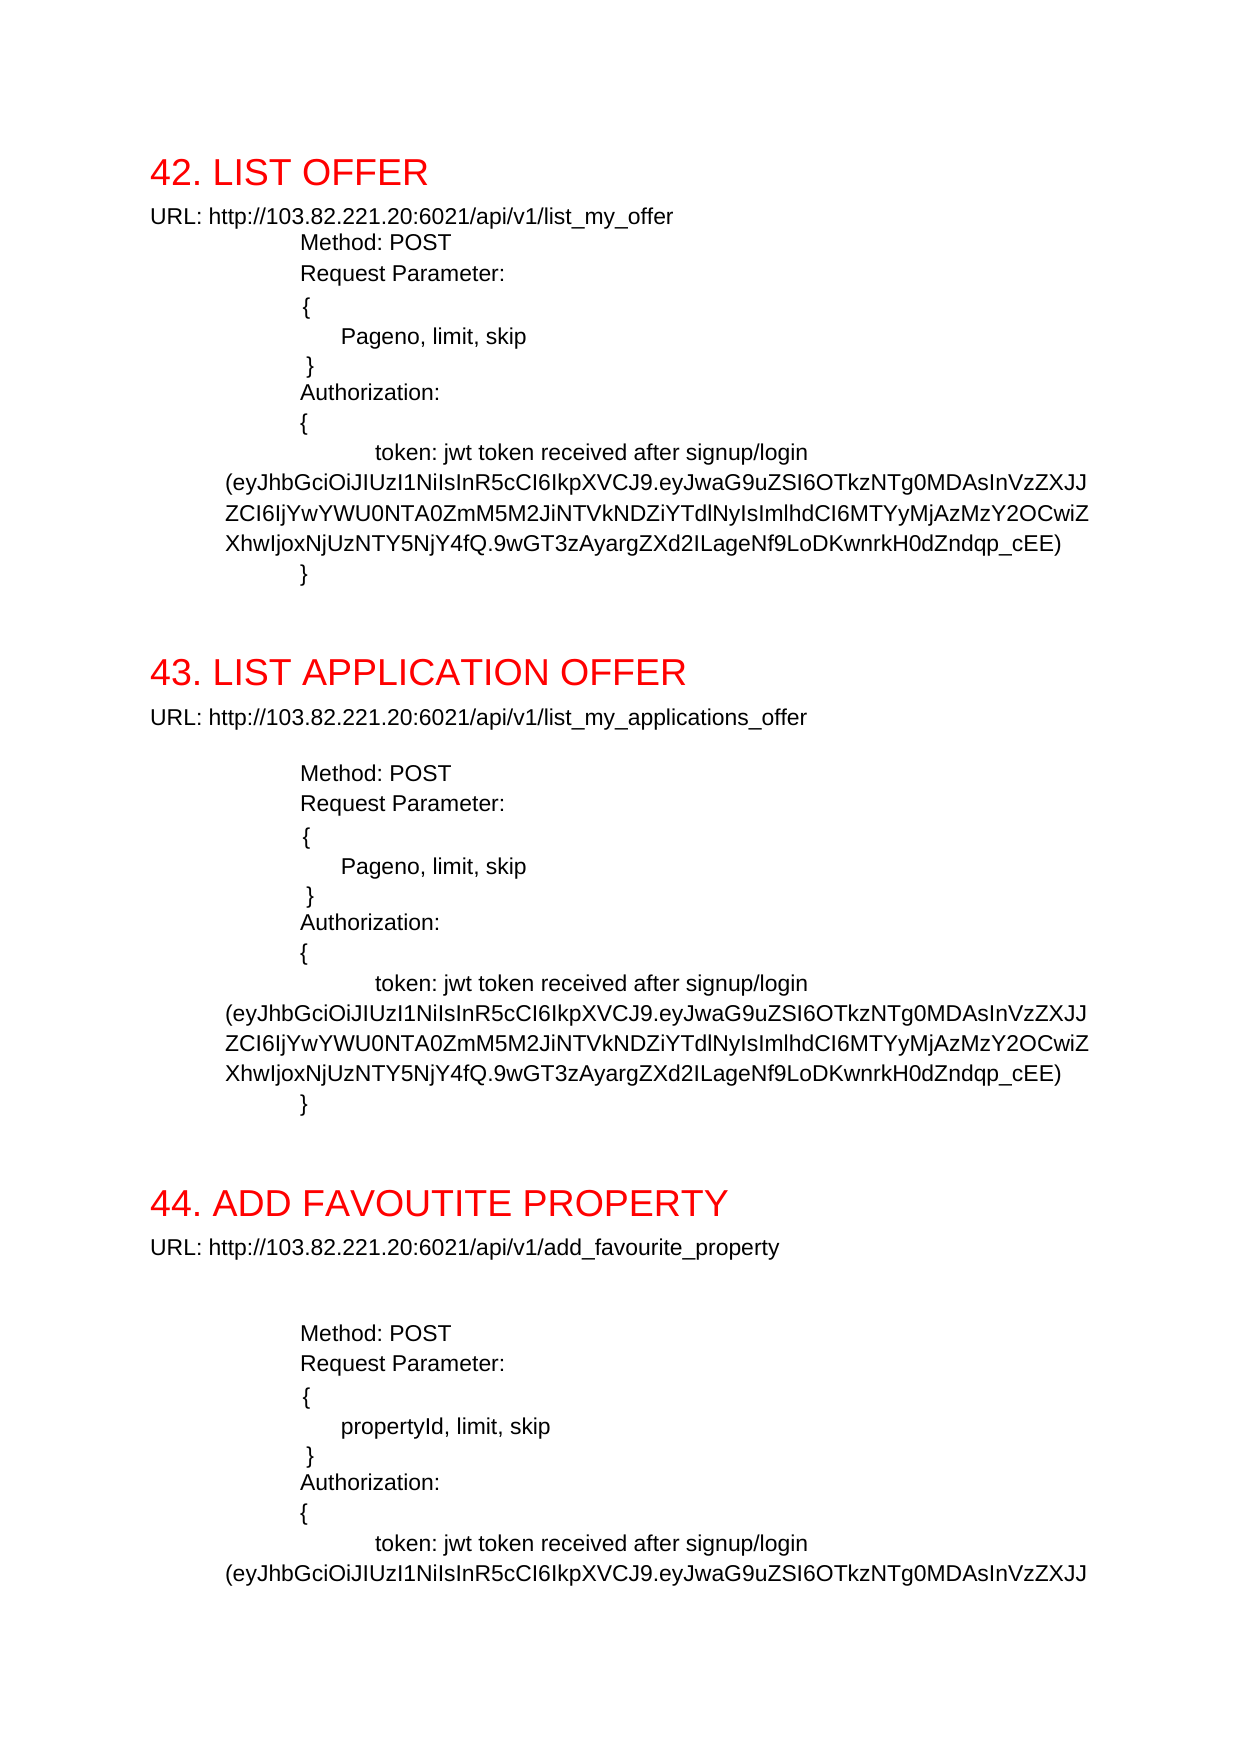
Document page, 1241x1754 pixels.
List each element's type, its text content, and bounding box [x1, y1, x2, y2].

text Pageno, limit, skip [150, 850, 1090, 879]
text Request Parameter: [225, 1350, 1090, 1376]
text { [150, 820, 1090, 850]
text } [225, 560, 1090, 586]
text 44. ADD FAVOUTITE PROPERTY [150, 1181, 1090, 1224]
text } [150, 879, 1090, 909]
text URL: http://103.82.221.20:6021/api/v1/add_favourite_property [150, 1231, 1090, 1260]
text Request Parameter: [225, 259, 1090, 286]
text URL: http://103.82.221.20:6021/api/v1/list_my_applications_offer [150, 700, 1090, 730]
text Method: POST [225, 1319, 1090, 1346]
text URL: http://103.82.221.20:6021/api/v1/list_my_offer [150, 199, 1090, 229]
text Method: POST [225, 759, 1090, 786]
text Authorization: [225, 379, 1090, 405]
text Authorization: [225, 909, 1090, 935]
text 43. LIST APPLICATION OFFER [150, 651, 1090, 694]
text Authorization: [225, 1469, 1090, 1495]
text { [150, 1380, 1090, 1410]
text } [150, 1439, 1090, 1469]
text } [150, 349, 1090, 379]
text { [225, 939, 1090, 966]
text 42. LIST OFFER [150, 150, 1090, 193]
text propertyId, limit, skip [150, 1410, 1090, 1439]
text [225, 1529, 1090, 1586]
text Request Parameter: [225, 790, 1090, 816]
text } [225, 1090, 1090, 1117]
text { [225, 1499, 1090, 1526]
text { [225, 409, 1090, 435]
text Pageno, limit, skip [150, 319, 1090, 349]
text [225, 439, 1090, 556]
text Method: POST [225, 229, 1090, 256]
text { [150, 290, 1090, 319]
